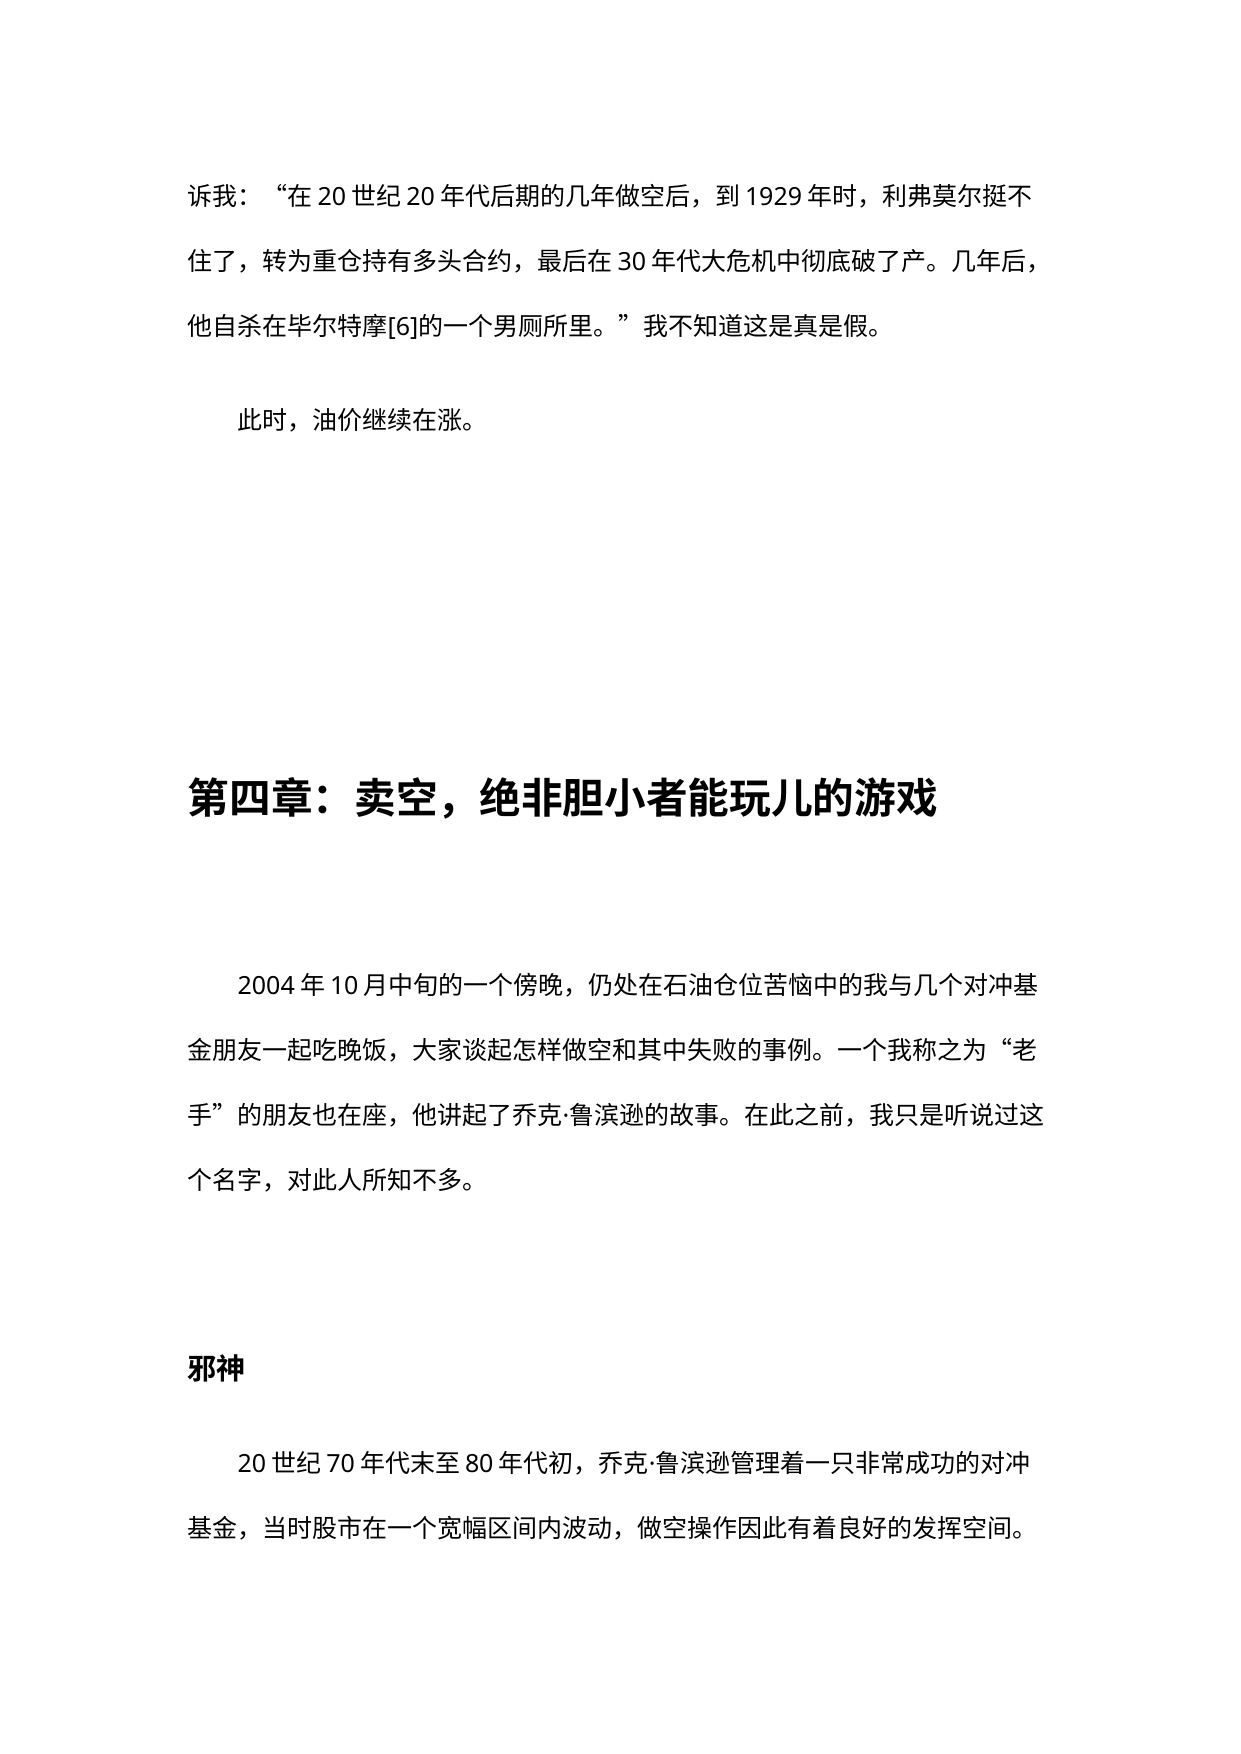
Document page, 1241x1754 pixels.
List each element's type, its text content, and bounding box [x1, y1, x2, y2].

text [187, 162, 1053, 357]
text 2004年10月中旬的一个傍晚，仍处在石油仓位苦恼中的我与几个对冲基金朋友一起吃晚饭，大家谈起怎样做空和其中失败的事例。一个我称之为“老手”的朋友也在座，他讲起了乔克·鲁滨逊的故事。在此之前，我只是听说过这个名字，对此人所知不多。 [187, 951, 1053, 1211]
text 邪神 [187, 1334, 1053, 1399]
text 此时，油价继续在涨。 [187, 386, 1053, 451]
text 第四章：卖空，绝非胆小者能玩儿的游戏 [187, 763, 1053, 828]
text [187, 1429, 1053, 1559]
